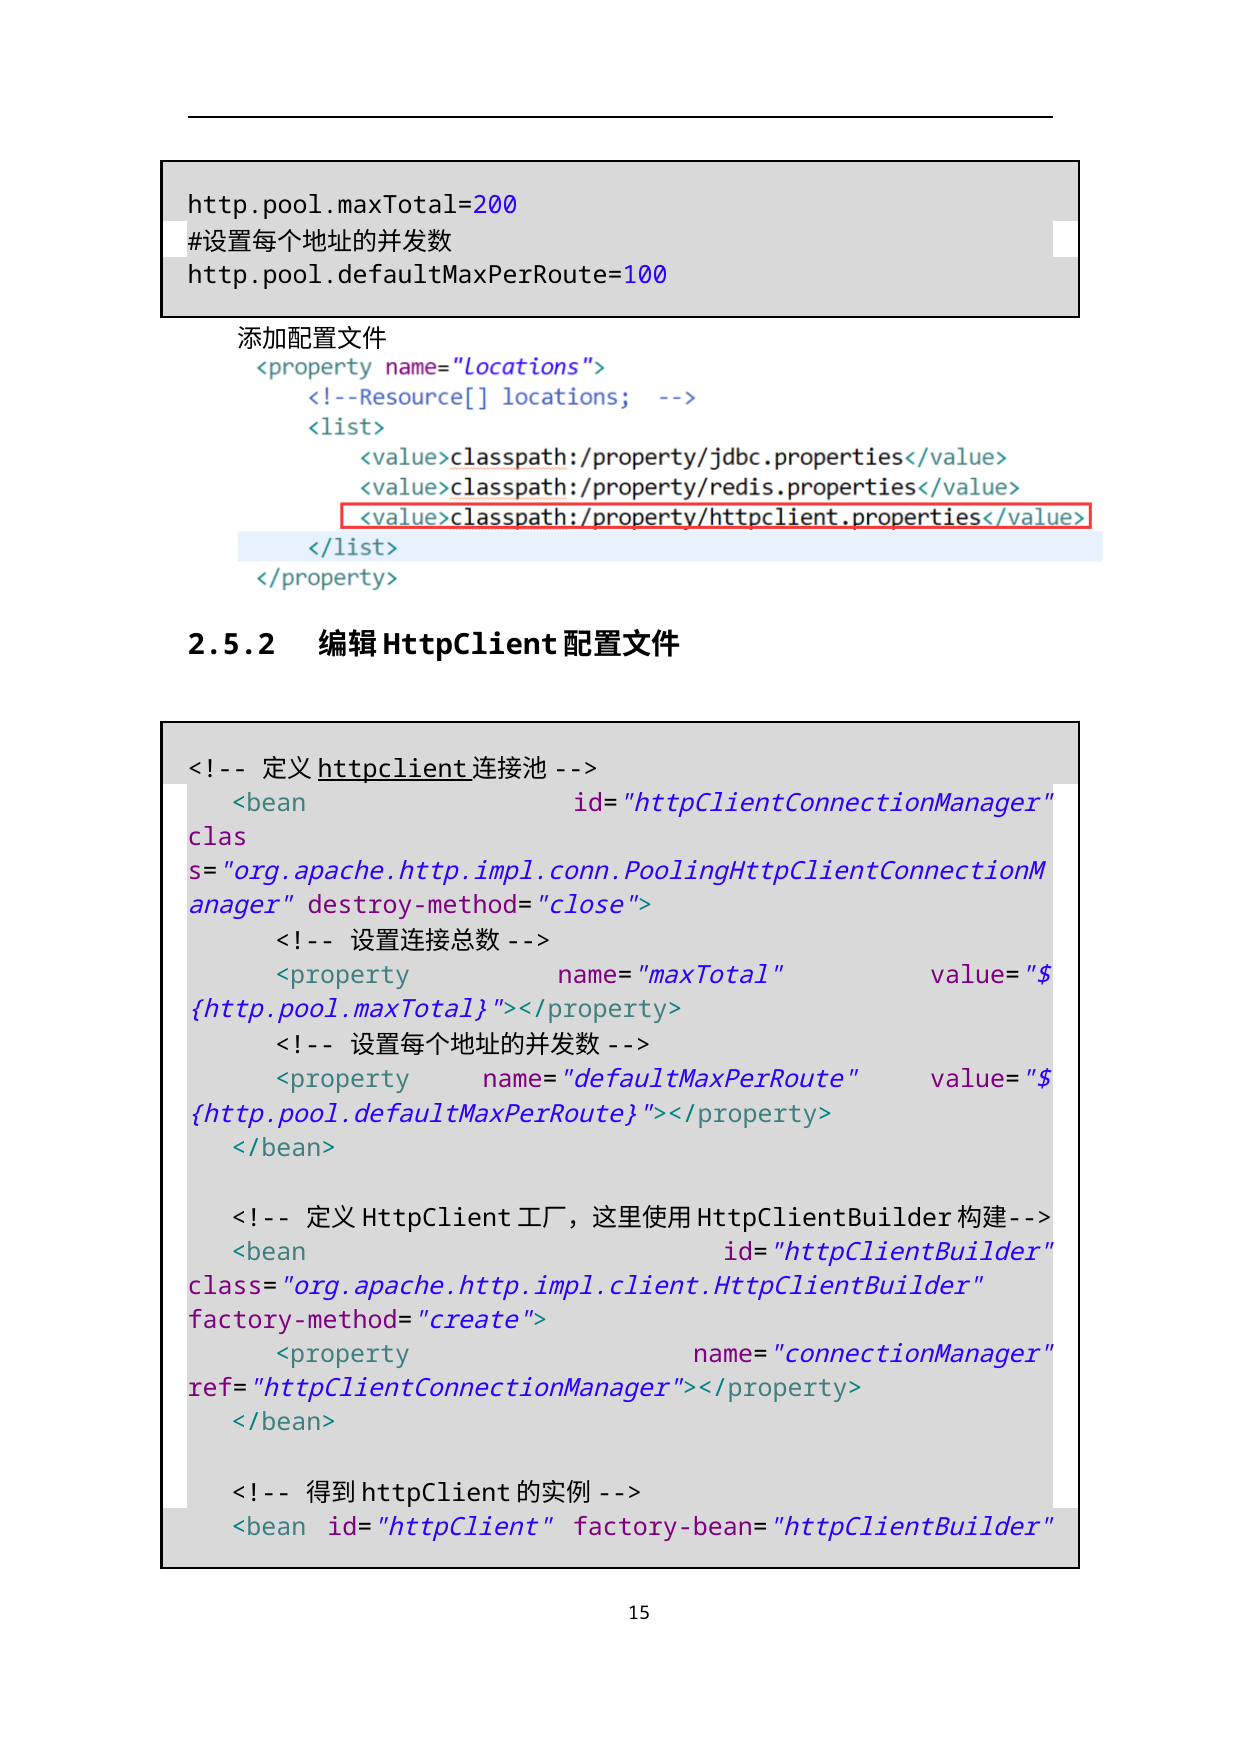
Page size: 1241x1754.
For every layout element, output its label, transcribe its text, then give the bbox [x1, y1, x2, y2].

text <property name="defaultMaxPerRoute" value="${http.pool.defaultMaxPerRoute}"></property> [187, 1061, 1053, 1129]
text <property name="maxTotal" value="${http.pool.maxTotal}"></property> [187, 957, 1053, 1025]
text </bean> [187, 1129, 1053, 1163]
text <bean id="httpClientConnectionManager" class="org.apache.http.impl.conn.PoolingHttpClientConnectionManager" destroy-method="close"> [187, 784, 1053, 921]
text <!-- 定义httpclient连接池 --> [163, 723, 1078, 784]
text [163, 1481, 1078, 1567]
text http.pool.defaultMaxPerRoute=100 [163, 230, 1078, 316]
text <!-- 设置连接总数 --> [187, 921, 1053, 957]
text <property name="connectionManager" ref="httpClientConnectionManager"></property> [187, 1336, 1053, 1404]
text http.pool.maxTotal=200 [163, 162, 1078, 221]
text </bean> [187, 1404, 1053, 1438]
text <!-- 定义 HttpClient工厂，这里使用HttpClientBuilder构建--> [187, 1197, 1053, 1234]
text <bean id="httpClientBuilder" class="org.apache.http.impl.client.HttpClientBuilder" factory-method="create"> [187, 1234, 1053, 1336]
text 添加配置文件 [187, 318, 1053, 354]
subtitle 编辑HttpClient配置文件 [187, 621, 1053, 663]
picture [237, 354, 1103, 594]
text <!-- 设置每个地址的并发数 --> [187, 1025, 1053, 1061]
